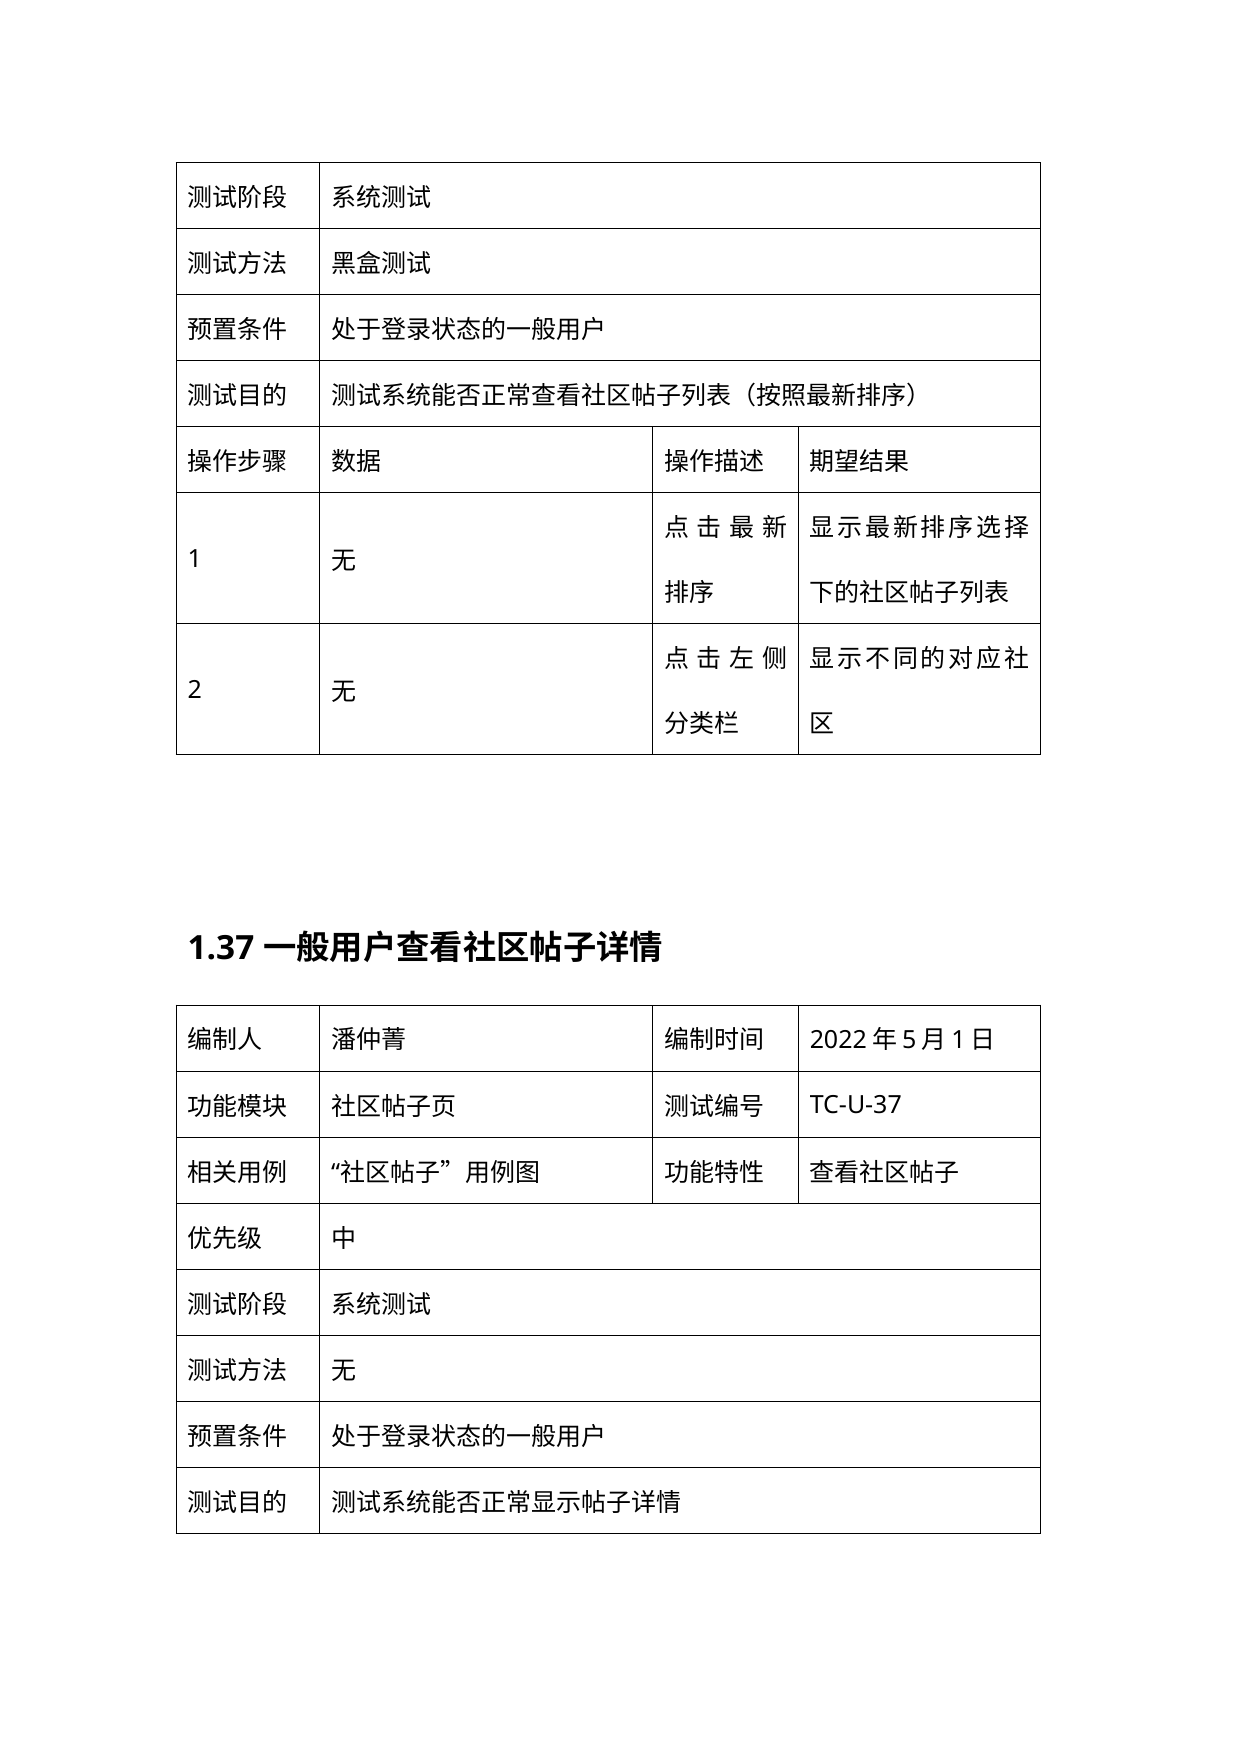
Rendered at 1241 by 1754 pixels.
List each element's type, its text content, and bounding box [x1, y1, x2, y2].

table_cell 预置条件 [177, 295, 319, 360]
table_cell 黑盒测试 [320, 229, 1040, 294]
table_cell 点击左侧分类栏 [653, 624, 798, 754]
table_cell 数据 [320, 427, 652, 492]
table_cell 优先级 [177, 1204, 319, 1269]
table_cell 显示最新排序选择下的社区帖子列表 [799, 493, 1040, 623]
table_header 编制时间 [653, 1006, 798, 1071]
table_cell 处于登录状态的一般用户 [320, 1402, 1040, 1467]
table_cell 功能特性 [653, 1138, 798, 1203]
table_cell 1 [177, 493, 319, 623]
table_header 编制人 [177, 1006, 319, 1071]
table_cell 系统测试 [320, 1270, 1040, 1335]
table_cell 无 [320, 493, 652, 623]
table_cell 预置条件 [177, 1402, 319, 1467]
table_cell 操作步骤 [177, 427, 319, 492]
table_cell 相关用例 [177, 1138, 319, 1203]
table_cell 社区帖子页 [320, 1072, 652, 1137]
table_cell 无 [320, 1336, 1040, 1401]
subtitle 1.37 一般用户查看社区帖子详情 [187, 912, 1053, 977]
table_cell 处于登录状态的一般用户 [320, 295, 1040, 360]
table_cell 测试目的 [177, 361, 319, 426]
table_cell 2 [177, 624, 319, 754]
table_cell 测试方法 [177, 229, 319, 294]
table_cell 测试阶段 [177, 163, 319, 228]
table_cell 功能模块 [177, 1072, 319, 1137]
table_cell 中 [320, 1204, 1040, 1269]
table_cell “社区帖子”用例图 [320, 1138, 652, 1203]
table_cell 测试编号 [653, 1072, 798, 1137]
table_header 潘仲菁 [320, 1006, 652, 1071]
table_cell 期望结果 [799, 427, 1040, 492]
table_header 2022年5月1日 [799, 1006, 1040, 1071]
table_cell 测试系统能否正常显示帖子详情 [320, 1468, 1040, 1533]
table_cell 显示不同的对应社区 [799, 624, 1040, 754]
table_cell 无 [320, 624, 652, 754]
table_cell 系统测试 [320, 163, 1040, 228]
table_cell 查看社区帖子 [799, 1138, 1040, 1203]
table_cell 测试阶段 [177, 1270, 319, 1335]
table_cell 操作描述 [653, 427, 798, 492]
table_cell 测试系统能否正常查看社区帖子列表（按照最新排序） [320, 361, 1040, 426]
table_cell 测试方法 [177, 1336, 319, 1401]
table_cell 测试目的 [177, 1468, 319, 1533]
table_cell TC-U-37 [799, 1072, 1040, 1137]
table_cell 点击最新排序 [653, 493, 798, 623]
